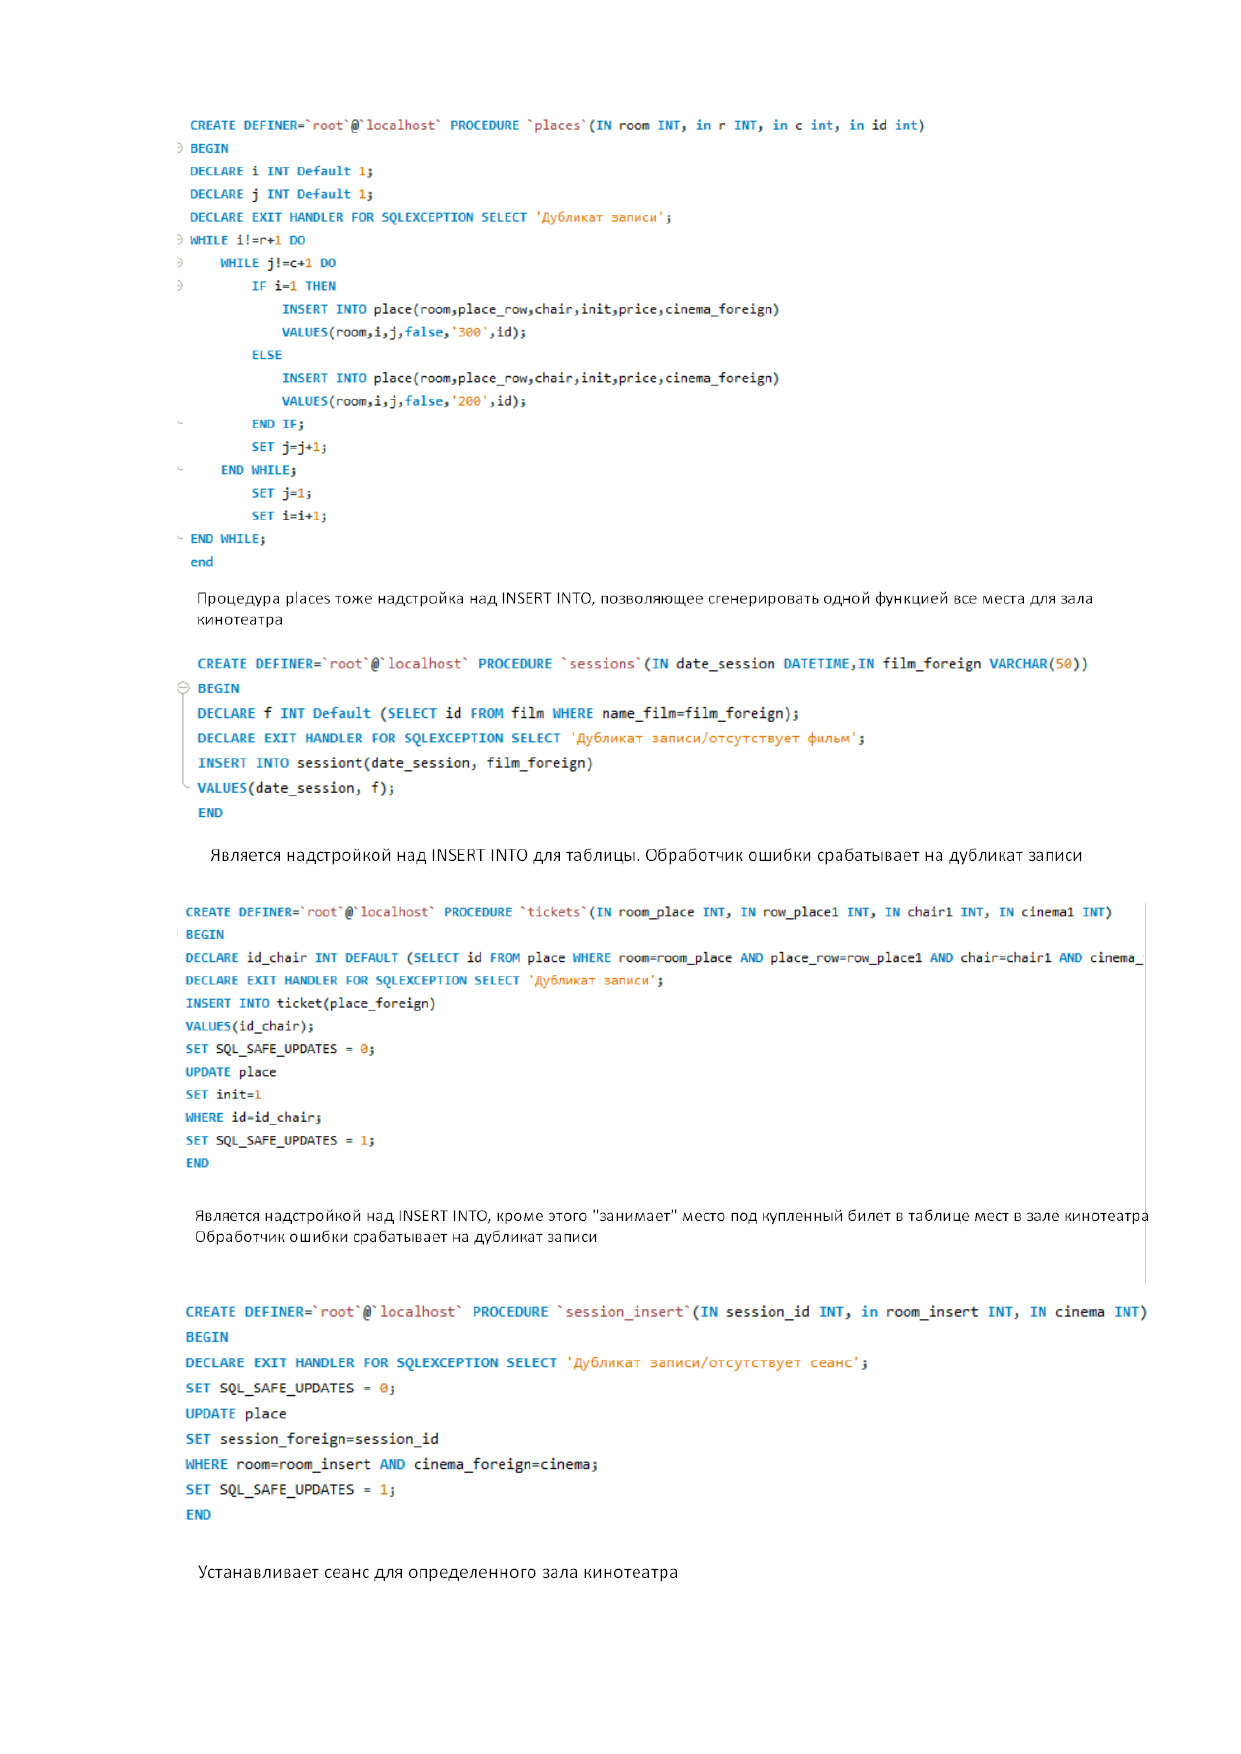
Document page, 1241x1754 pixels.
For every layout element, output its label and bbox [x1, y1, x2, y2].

picture [177, 903, 1152, 1285]
picture [177, 1303, 1152, 1622]
picture [177, 650, 1152, 886]
picture [177, 118, 1152, 632]
